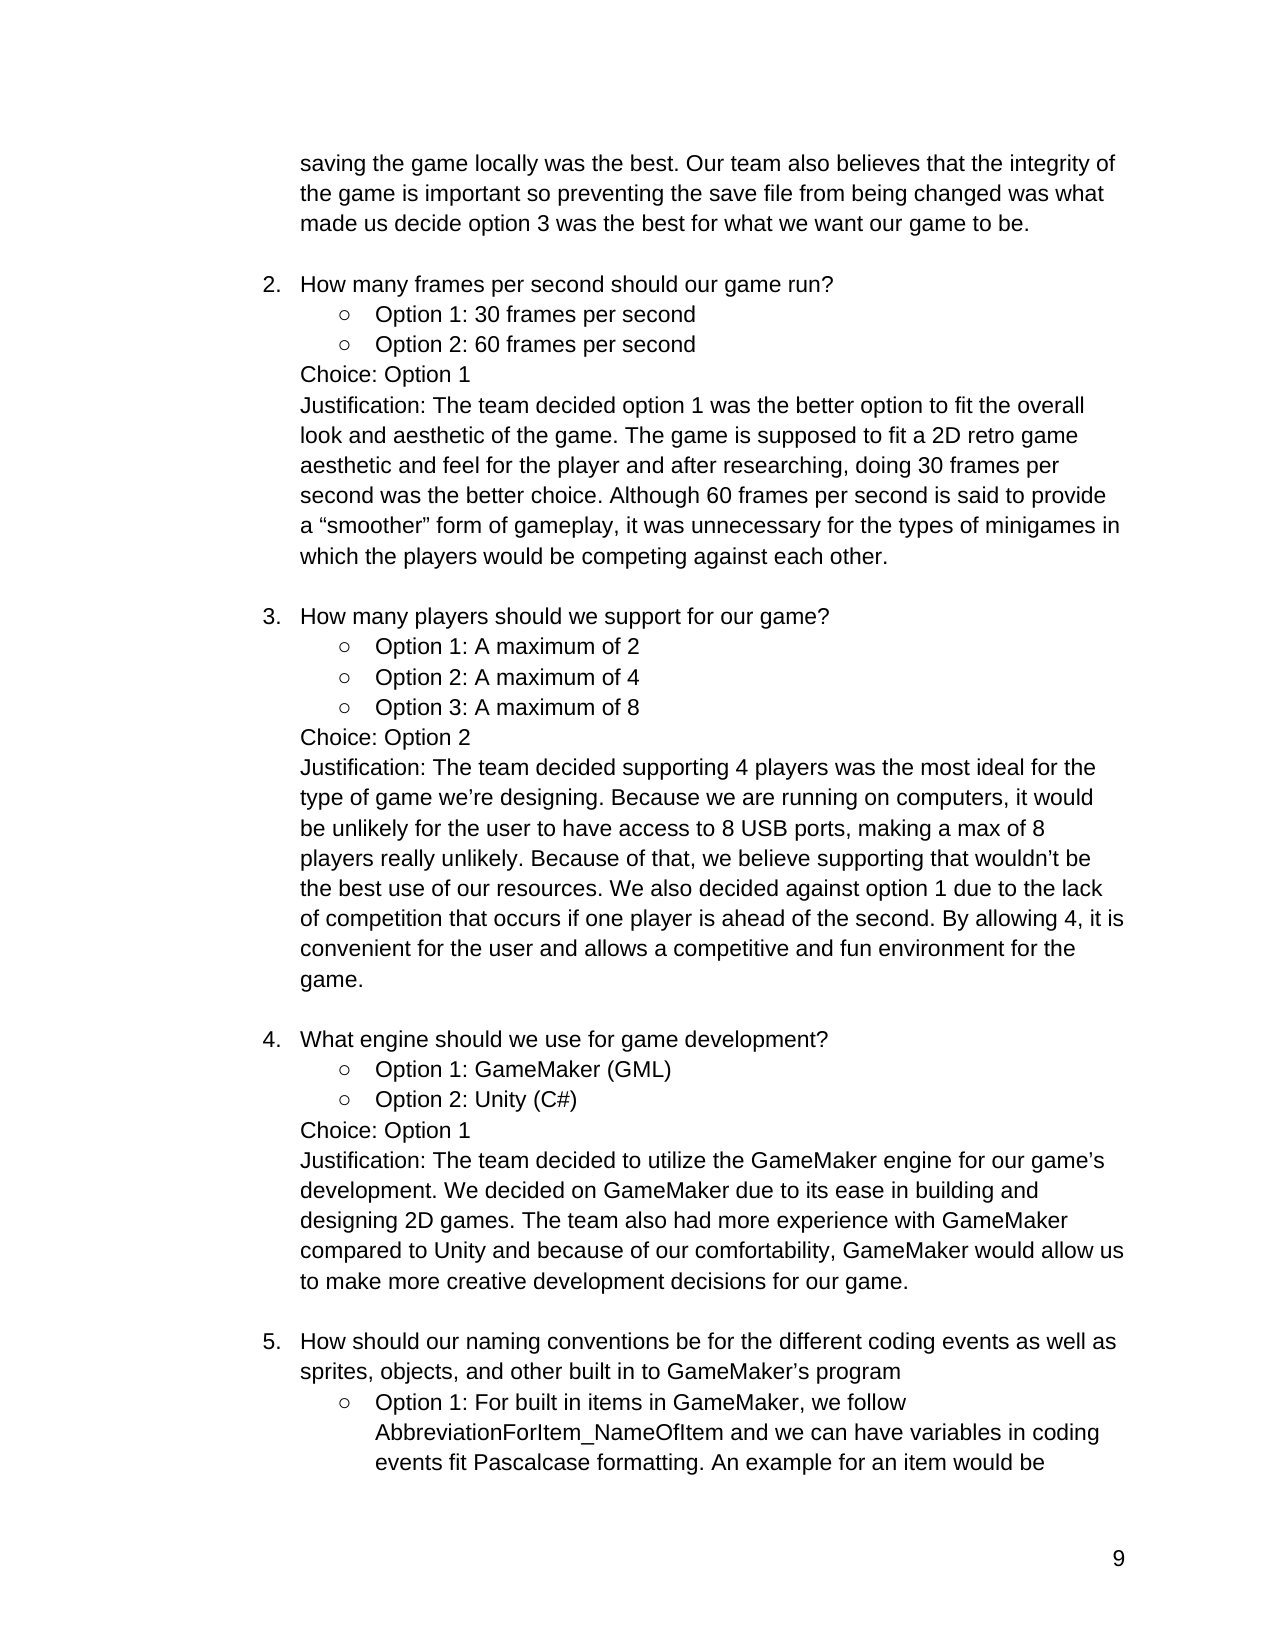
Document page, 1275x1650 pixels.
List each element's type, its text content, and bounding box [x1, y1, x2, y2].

text Justification: The team decided to utilize the GameMaker engine for our game’s development. We decided on GameMaker due to its ease in building and designing 2D games. The team also had more experience with GameMaker compared to Unity and because of our comfortability, GameMaker would allow us to make more creative development decisions for our game. [300, 1147, 1125, 1294]
text Choice: Option 2 [150, 724, 1125, 750]
list Option 2: A maximum of 4 [337, 663, 1125, 690]
text Choice: Option 1 [150, 361, 1125, 388]
list Option 1: 30 frames per second [337, 301, 1125, 327]
text Choice: Option 1 [150, 1117, 1125, 1143]
list How many players should we support for our game? [262, 603, 1125, 629]
list Option 3: A maximum of 8 [337, 694, 1125, 720]
list How should our naming conventions be for the different coding events as well as sprites, objects, and other built in to GameMaker’s program [262, 1328, 1125, 1385]
list Option 1: GameMaker (GML) [337, 1056, 1125, 1083]
text Justification: The team decided option 1 was the better option to fit the overall look and aesthetic of the game. The game is supposed to fit a 2D retro game aesthetic and feel for the player and after researching, doing 30 frames per second was the better choice. Although 60 frames per second is said to provide a “smoother” form of gameplay, it was unnecessary for the types of minigames in which the players would be competing against each other. [300, 392, 1125, 569]
list How many frames per second should our game run? [262, 271, 1125, 297]
list Option 2: Unity (C#) [337, 1086, 1125, 1113]
list Option 1: A maximum of 2 [337, 633, 1125, 660]
list Option 2: 60 frames per second [337, 331, 1125, 358]
list What engine should we use for game development? [262, 1026, 1125, 1052]
text Justification: The team decided supporting 4 players was the most ideal for the type of game we’re designing. Because we are running on computers, it would be unlikely for the user to have access to 8 USB ports, making a max of 8 players really unlikely. Because of that, we believe supporting that wouldn’t be the best use of our resources. We also decided against option 1 due to the lack of competition that occurs if one player is ahead of the second. By allowing 4, it is convenient for the user and allows a competitive and fun environment for the game. [300, 754, 1125, 992]
